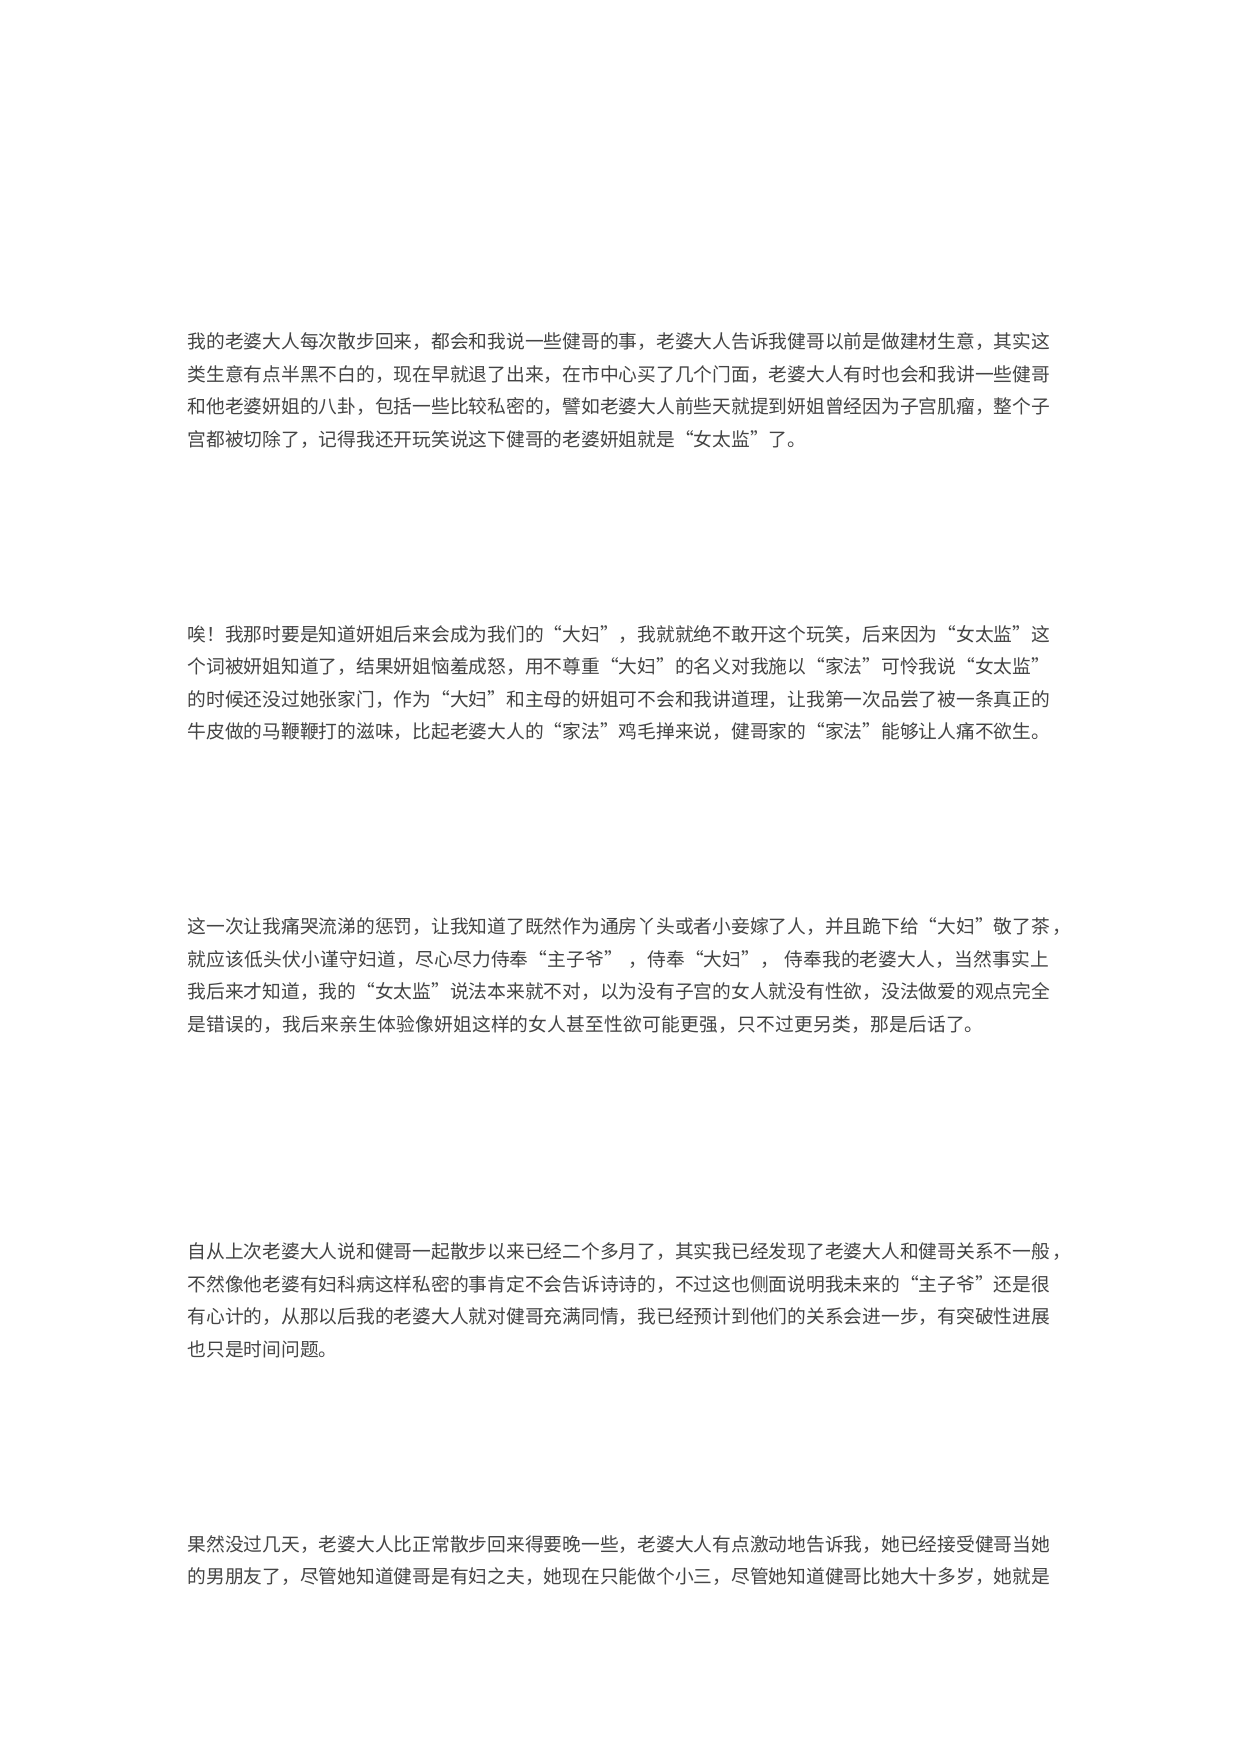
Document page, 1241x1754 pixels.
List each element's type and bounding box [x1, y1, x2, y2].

text [187, 162, 1053, 1592]
